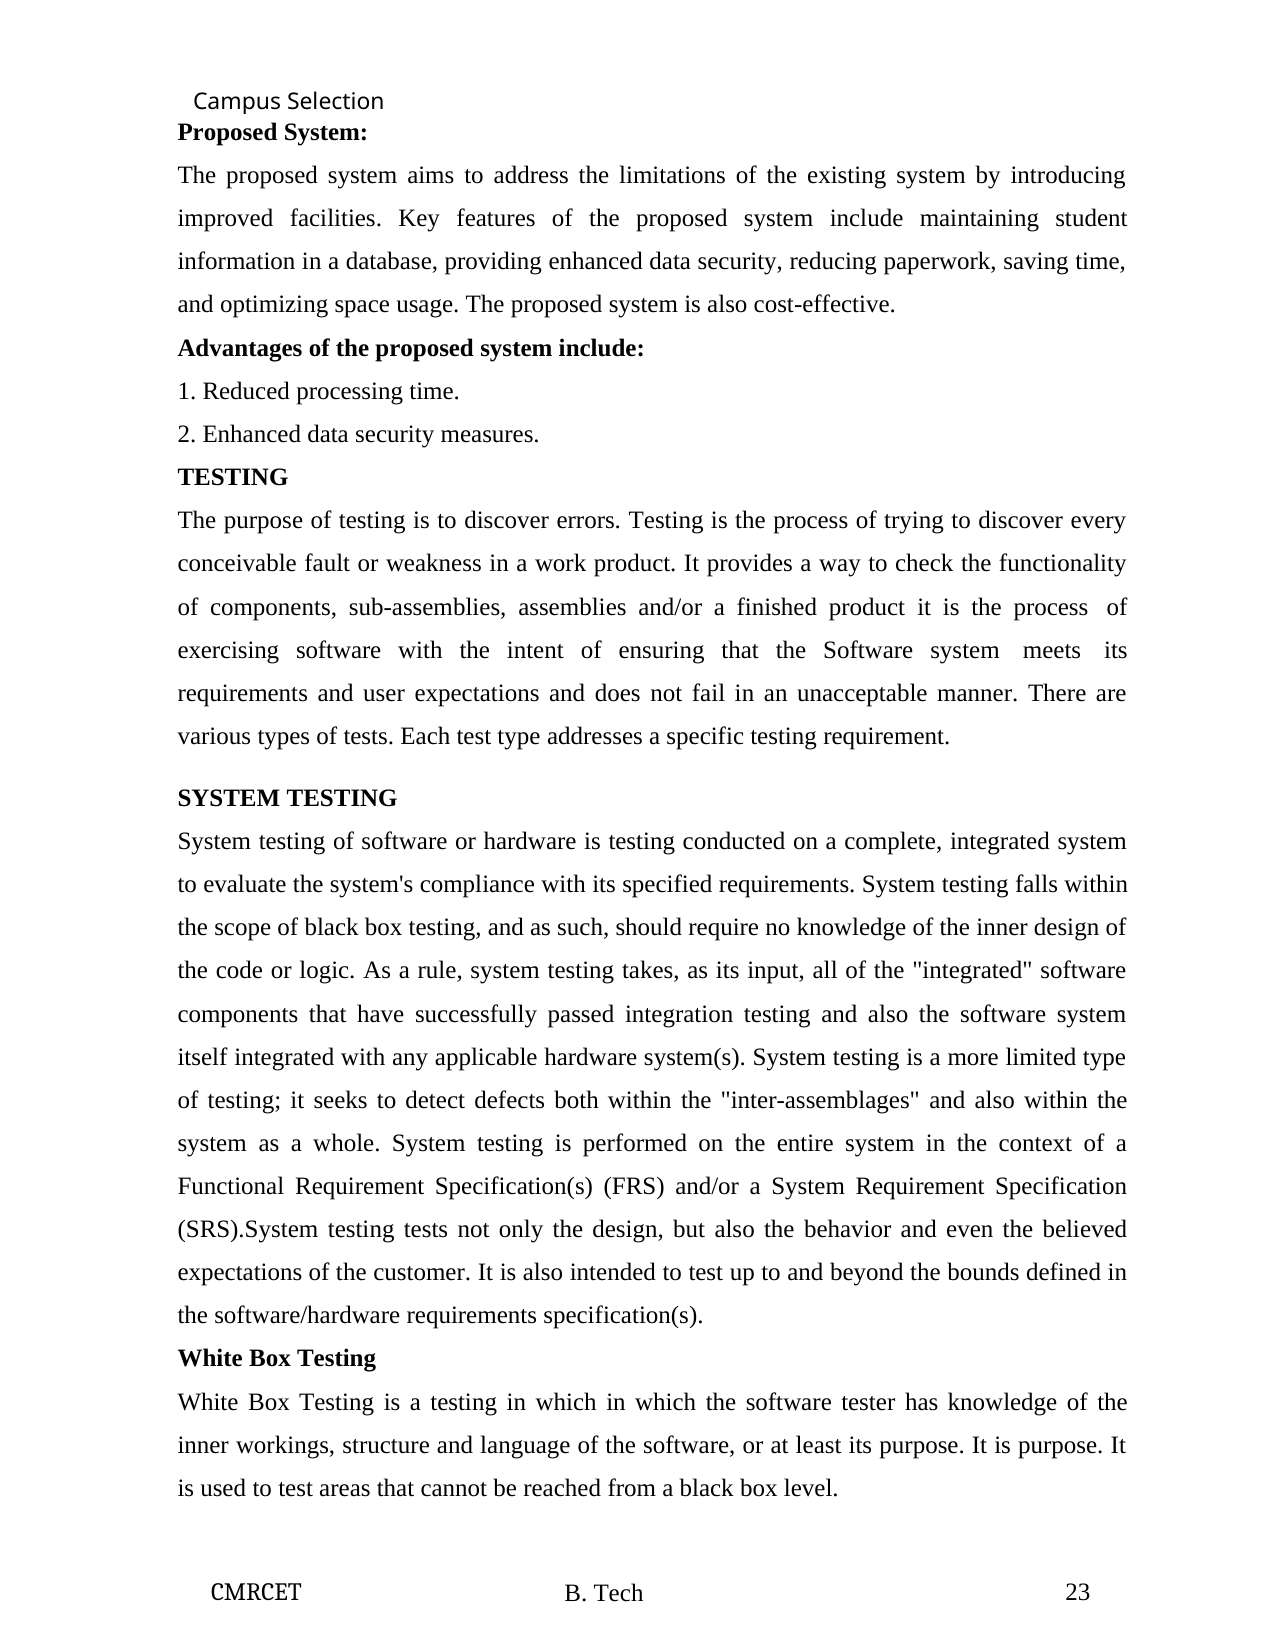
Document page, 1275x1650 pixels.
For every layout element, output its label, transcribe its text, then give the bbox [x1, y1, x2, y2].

text The purpose of testing is to discover errors. Testing is the process of trying to discover every conceivable fault or weakness in a work product. It provides a way to check the functionality of components, sub-assemblies, assemblies and/or a finished product it is the process of exercising software with the intent of ensuring that the Software system meets its requirements and user expectations and does not fail in an unacceptable manner. There are various types of tests. Each test type addresses a specific testing requirement. [177, 505, 1128, 750]
subtitle Proposed System: [177, 117, 1156, 146]
subtitle TESTING [177, 462, 1156, 491]
text System testing of software or hardware is testing conducted on a complete, integrated system to evaluate the system's compliance with its specified requirements. System testing falls within the scope of black box testing, and as such, should require no knowledge of the inner design of the code or logic. As a rule, system testing takes, as its input, all of the "integrated" software components that have successfully passed integration testing and also the software system itself integrated with any applicable hardware system(s). System testing is a more limited type of testing; it seeks to detect defects both within the "inter-assemblages" and also within the system as a whole. System testing is performed on the entire system in the context of a Functional Requirement Specification(s) (FRS) and/or a System Requirement Specification (SRS).System testing tests not only the design, but also the behavior and even the believed expectations of the customer. It is also intended to test up to and beyond the bounds defined in the software/hardware requirements specification(s). [177, 826, 1128, 1329]
text The proposed system aims to address the limitations of the existing system by introducing improved facilities. Key features of the proposed system include maintaining student information in a database, providing enhanced data security, reducing paperwork, saving time, and optimizing space usage. The proposed system is also cost-effective. [177, 160, 1127, 318]
subtitle Advantages of the proposed system include: [177, 333, 1156, 361]
list Reduced processing time. [177, 376, 1156, 404]
list Enhanced data security measures. [177, 419, 1156, 448]
subtitle SYSTEM TESTING [177, 783, 1156, 812]
subtitle White Box Testing [177, 1344, 1156, 1372]
text White Box Testing is a testing in which in which the software tester has knowledge of the inner workings, structure and language of the software, or at least its purpose. It is purpose. It is used to test areas that cannot be reached from a black box level. [177, 1387, 1128, 1502]
